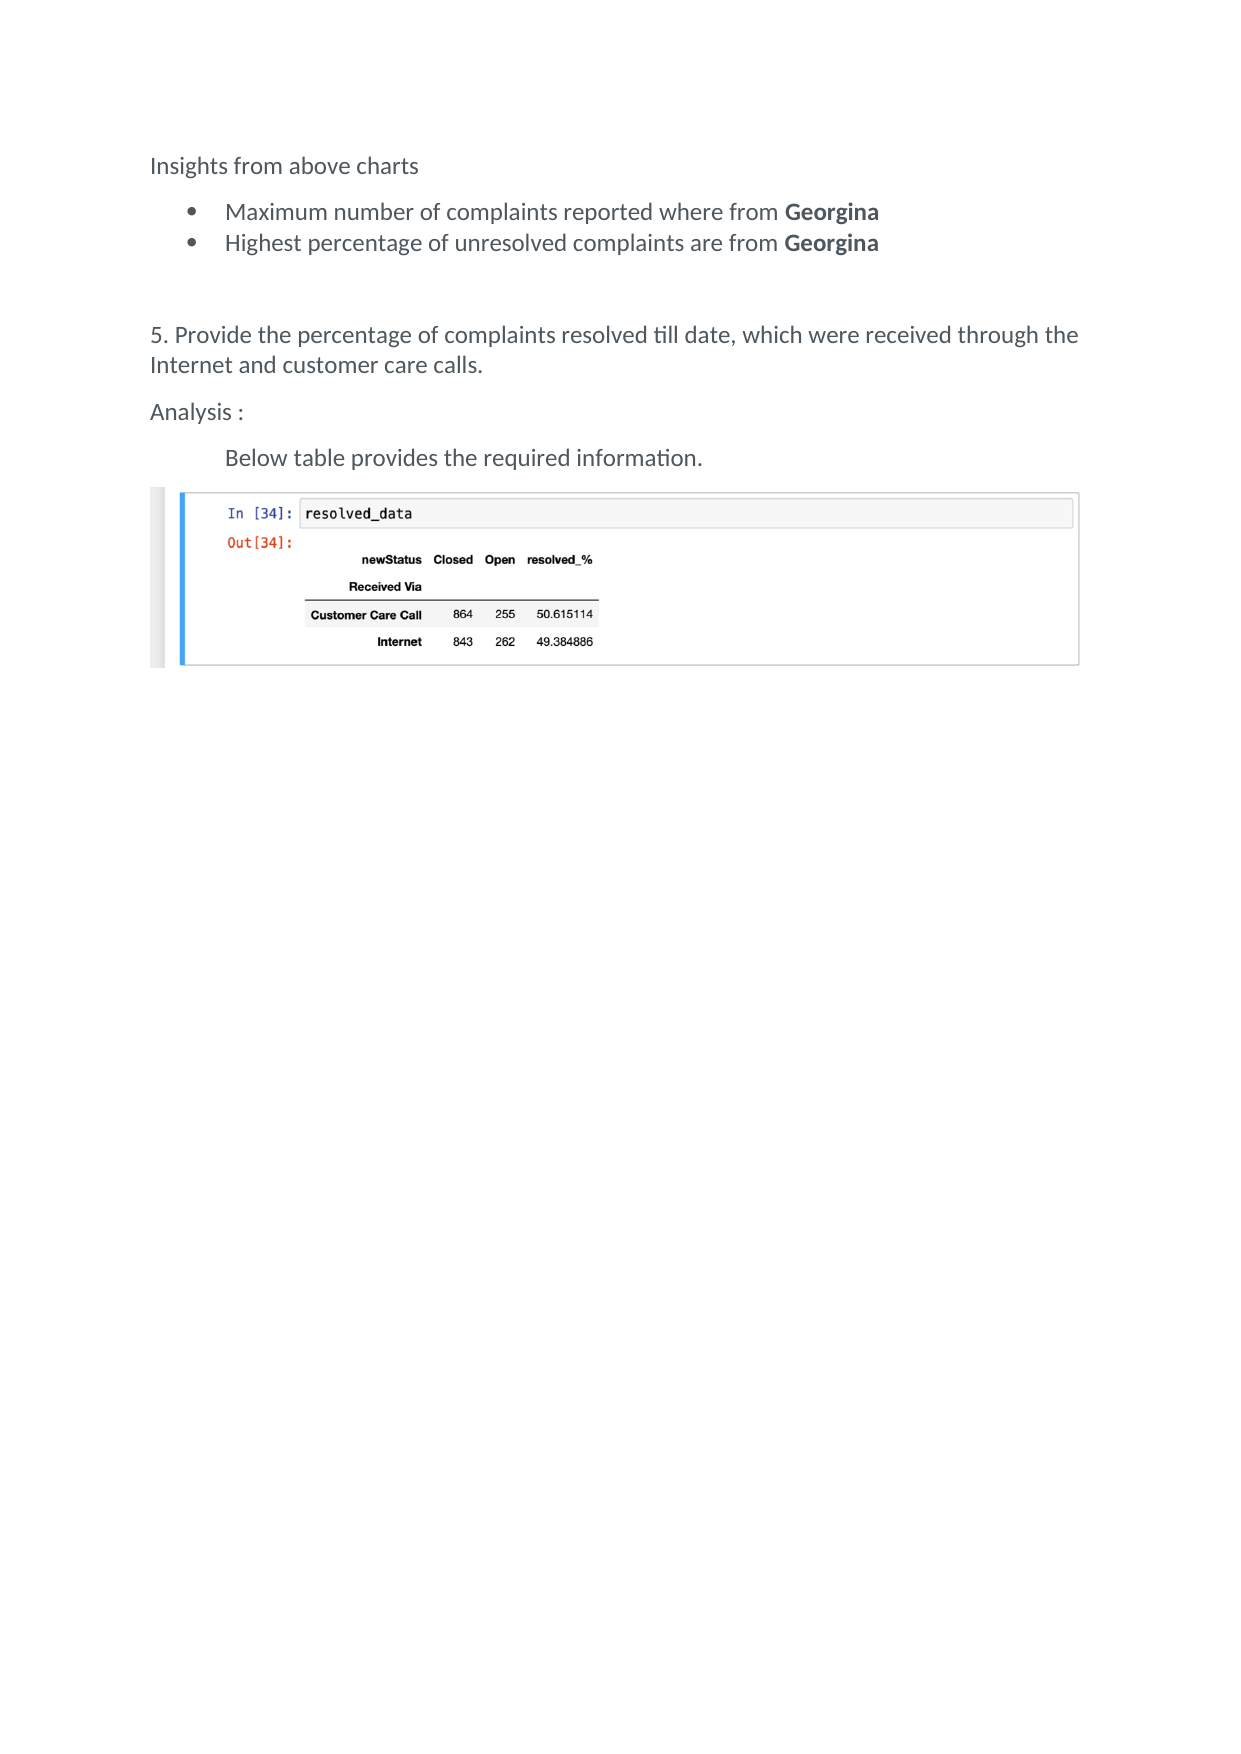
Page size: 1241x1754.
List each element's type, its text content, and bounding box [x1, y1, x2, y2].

picture [150, 487, 1090, 668]
list Maximum number of complaints reported where from Georgina [187, 196, 1090, 227]
text Analysis : [150, 396, 1090, 426]
list Highest percentage of unresolved complaints are from Georgina [187, 227, 1090, 257]
text Below table provides the required information. [150, 442, 1090, 472]
text 5. Provide the percentage of complaints resolved till date, which were received through the Internet and customer care calls. [150, 319, 1090, 380]
text Insights from above charts [150, 150, 1090, 181]
